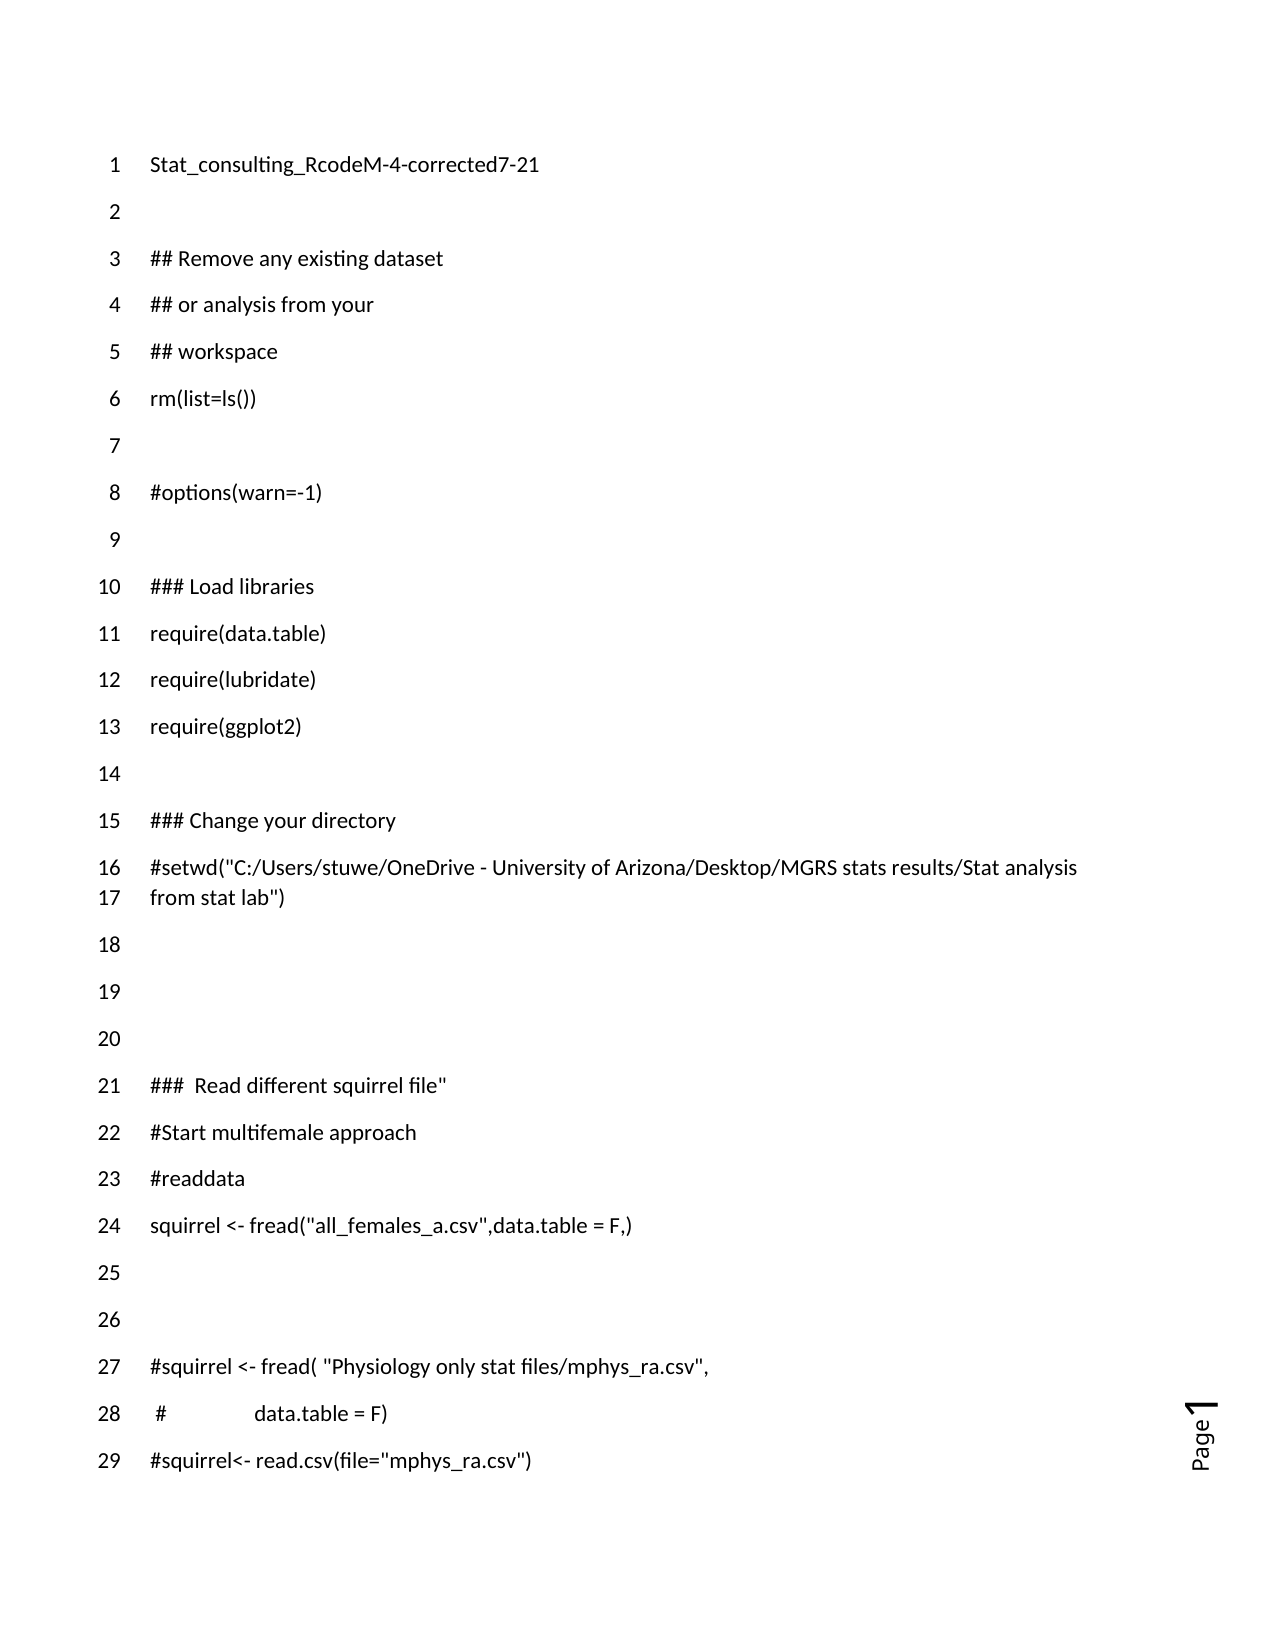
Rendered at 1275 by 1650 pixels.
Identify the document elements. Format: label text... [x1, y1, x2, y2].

text squirrel <- fread("all_females_a.csv",data.table = F,) [150, 1211, 1125, 1239]
text #setwd("C:/Users/stuwe/OneDrive - University of Arizona/Desktop/MGRS stats results/Stat analysis from stat lab") [150, 853, 1125, 911]
text ### Load libraries [150, 572, 1125, 600]
text ## workspace [150, 337, 1125, 366]
text require(lubridate) [150, 666, 1125, 694]
text ### Change your directory [150, 806, 1125, 834]
text require(data.table) [150, 619, 1125, 647]
text # data.table = F) [150, 1399, 1125, 1427]
text ## Remove any existing dataset [150, 244, 1125, 272]
text require(ggplot2) [150, 712, 1125, 741]
text #Start multifemale approach [150, 1118, 1125, 1146]
text #squirrel <- fread( "Physiology only stat files/mphys_ra.csv", [150, 1352, 1125, 1380]
text #readdata [150, 1164, 1125, 1193]
text rm(list=ls()) [150, 384, 1125, 412]
text #squirrel<- read.csv(file="mphys_ra.csv") [150, 1446, 1125, 1474]
text #options(warn=-1) [150, 478, 1125, 506]
text Stat_consulting_RcodeM-4-corrected7-21 [150, 150, 1125, 178]
text ### Read different squirrel file" [150, 1071, 1125, 1099]
text ## or analysis from your [150, 291, 1125, 319]
